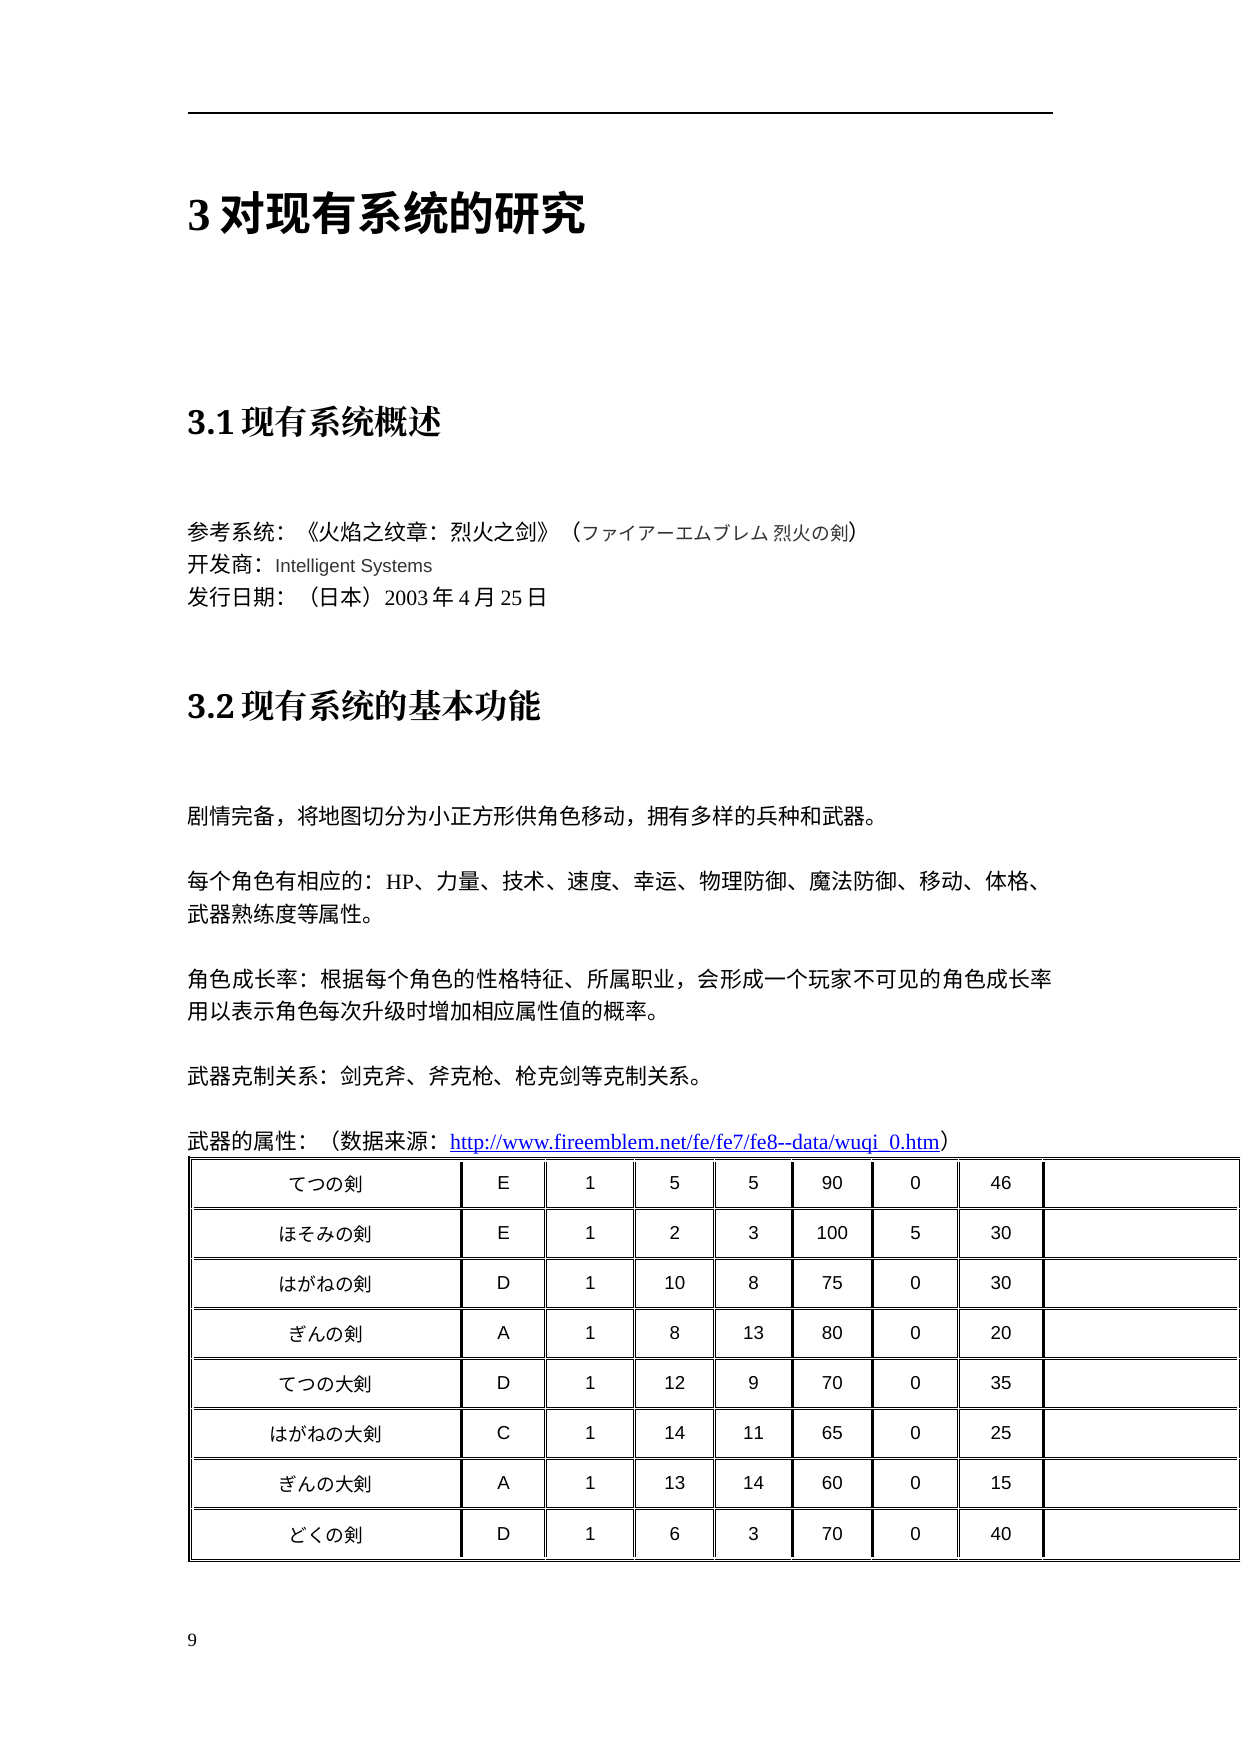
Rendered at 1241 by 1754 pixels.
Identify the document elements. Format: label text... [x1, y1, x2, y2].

table_cell 12 [636, 1360, 713, 1406]
text 角色成长率：根据每个角色的性格特征、所属职业，会形成一个玩家不可见的角色成长率，用以表示角色每次升级时增加相应属性值的概率。 [187, 961, 1053, 1026]
table_cell 0 [872, 1510, 959, 1558]
table_cell 0 [874, 1410, 957, 1456]
table_header [1043, 1160, 1239, 1206]
table_cell 0 [874, 1260, 957, 1306]
table_cell 3 [716, 1210, 791, 1256]
table_cell 1 [547, 1260, 633, 1306]
table_cell 0 [874, 1310, 957, 1356]
table_cell C [463, 1410, 544, 1456]
table_cell D [463, 1360, 544, 1406]
table_cell 1 [547, 1210, 633, 1256]
table_cell 70 [792, 1510, 872, 1558]
table_cell 13 [636, 1460, 713, 1506]
table_header E [461, 1160, 546, 1206]
table_header 5 [715, 1158, 792, 1206]
text 开发商：Intelligent Systems [187, 547, 1053, 579]
table_cell 35 [960, 1360, 1042, 1406]
table_cell A [463, 1310, 544, 1356]
text 武器克制关系：剑克斧、斧克枪、枪克剑等克制关系。 [187, 1059, 1053, 1091]
table_header 1 [546, 1160, 634, 1206]
table_cell [1045, 1256, 1239, 1306]
table_cell 5 [874, 1210, 957, 1256]
table_cell [1045, 1306, 1239, 1356]
table_cell 80 [794, 1310, 871, 1356]
table_cell 65 [794, 1410, 871, 1456]
table_cell ぎんの剣 [192, 1306, 460, 1356]
table_cell 8 [636, 1310, 713, 1356]
table_cell 1 [546, 1510, 634, 1558]
table_header 46 [959, 1158, 1043, 1206]
table_cell [1045, 1456, 1239, 1506]
text 武器的属性：（数据来源：http://www.fireemblem.net/fe/fe7/fe8--data/wuqi_0.htm） [187, 1124, 1053, 1156]
table_cell 25 [960, 1410, 1042, 1456]
table_cell 40 [959, 1510, 1043, 1558]
table_cell [1045, 1206, 1239, 1256]
text 发行日期：（日本）2003年4月25日 [187, 579, 1053, 612]
table_cell てつの大剣 [192, 1356, 460, 1406]
table_cell 1 [547, 1460, 633, 1506]
table_cell どくの剣 [192, 1506, 461, 1558]
table_cell 14 [636, 1410, 713, 1456]
table_cell 20 [960, 1310, 1042, 1356]
table_cell [1045, 1406, 1239, 1456]
table_cell ほそみの剣 [192, 1206, 460, 1256]
table_cell 10 [636, 1260, 713, 1306]
table_cell 9 [716, 1360, 791, 1406]
table_cell D [461, 1510, 546, 1558]
table_header 90 [792, 1158, 872, 1206]
table_cell 60 [794, 1460, 871, 1506]
table_cell 14 [716, 1460, 791, 1506]
table_cell 1 [547, 1310, 633, 1356]
table_header 5 [635, 1160, 714, 1206]
table_header 0 [872, 1160, 959, 1206]
table_cell はがねの大剣 [192, 1406, 460, 1456]
table_cell 3 [715, 1510, 792, 1558]
table_cell 0 [874, 1360, 957, 1406]
table_cell 15 [960, 1460, 1042, 1506]
table_cell D [463, 1260, 544, 1306]
subtitle 3.2现有系统的基本功能 [187, 672, 1053, 737]
table_cell 6 [635, 1510, 714, 1558]
table_cell はがねの剣 [192, 1256, 460, 1306]
table_cell [1045, 1356, 1239, 1406]
table_cell ぎんの大剣 [192, 1456, 460, 1506]
table_cell 13 [716, 1310, 791, 1356]
table_cell 1 [547, 1410, 633, 1456]
table_cell 1 [547, 1360, 633, 1406]
text 参考系统：《火焰之纹章：烈火之剑》（ファイアーエムブレム 烈火の剣） [187, 514, 1053, 547]
table_cell 2 [636, 1210, 713, 1256]
table_cell 8 [716, 1260, 791, 1306]
table_cell 70 [794, 1360, 871, 1406]
table_cell 75 [794, 1260, 871, 1306]
table_cell E [463, 1210, 544, 1256]
table_cell 11 [716, 1410, 791, 1456]
table_cell 30 [960, 1210, 1042, 1256]
subtitle 3.1现有系统概述 [187, 387, 1053, 452]
table_cell 100 [794, 1210, 871, 1256]
table_cell 中毒效果 [1043, 1506, 1239, 1558]
text 每个角色有相应的：HP、力量、技术、速度、幸运、物理防御、魔法防御、移动、体格、武器熟练度等属性。 [187, 864, 1053, 929]
table_header てつの剣 [192, 1160, 461, 1206]
table_cell 0 [874, 1460, 957, 1506]
table_cell 30 [960, 1260, 1042, 1306]
subtitle 3对现有系统的研究 [187, 162, 1053, 259]
table_cell A [463, 1460, 544, 1506]
text 剧情完备，将地图切分为小正方形供角色移动，拥有多样的兵种和武器。 [187, 799, 1053, 831]
